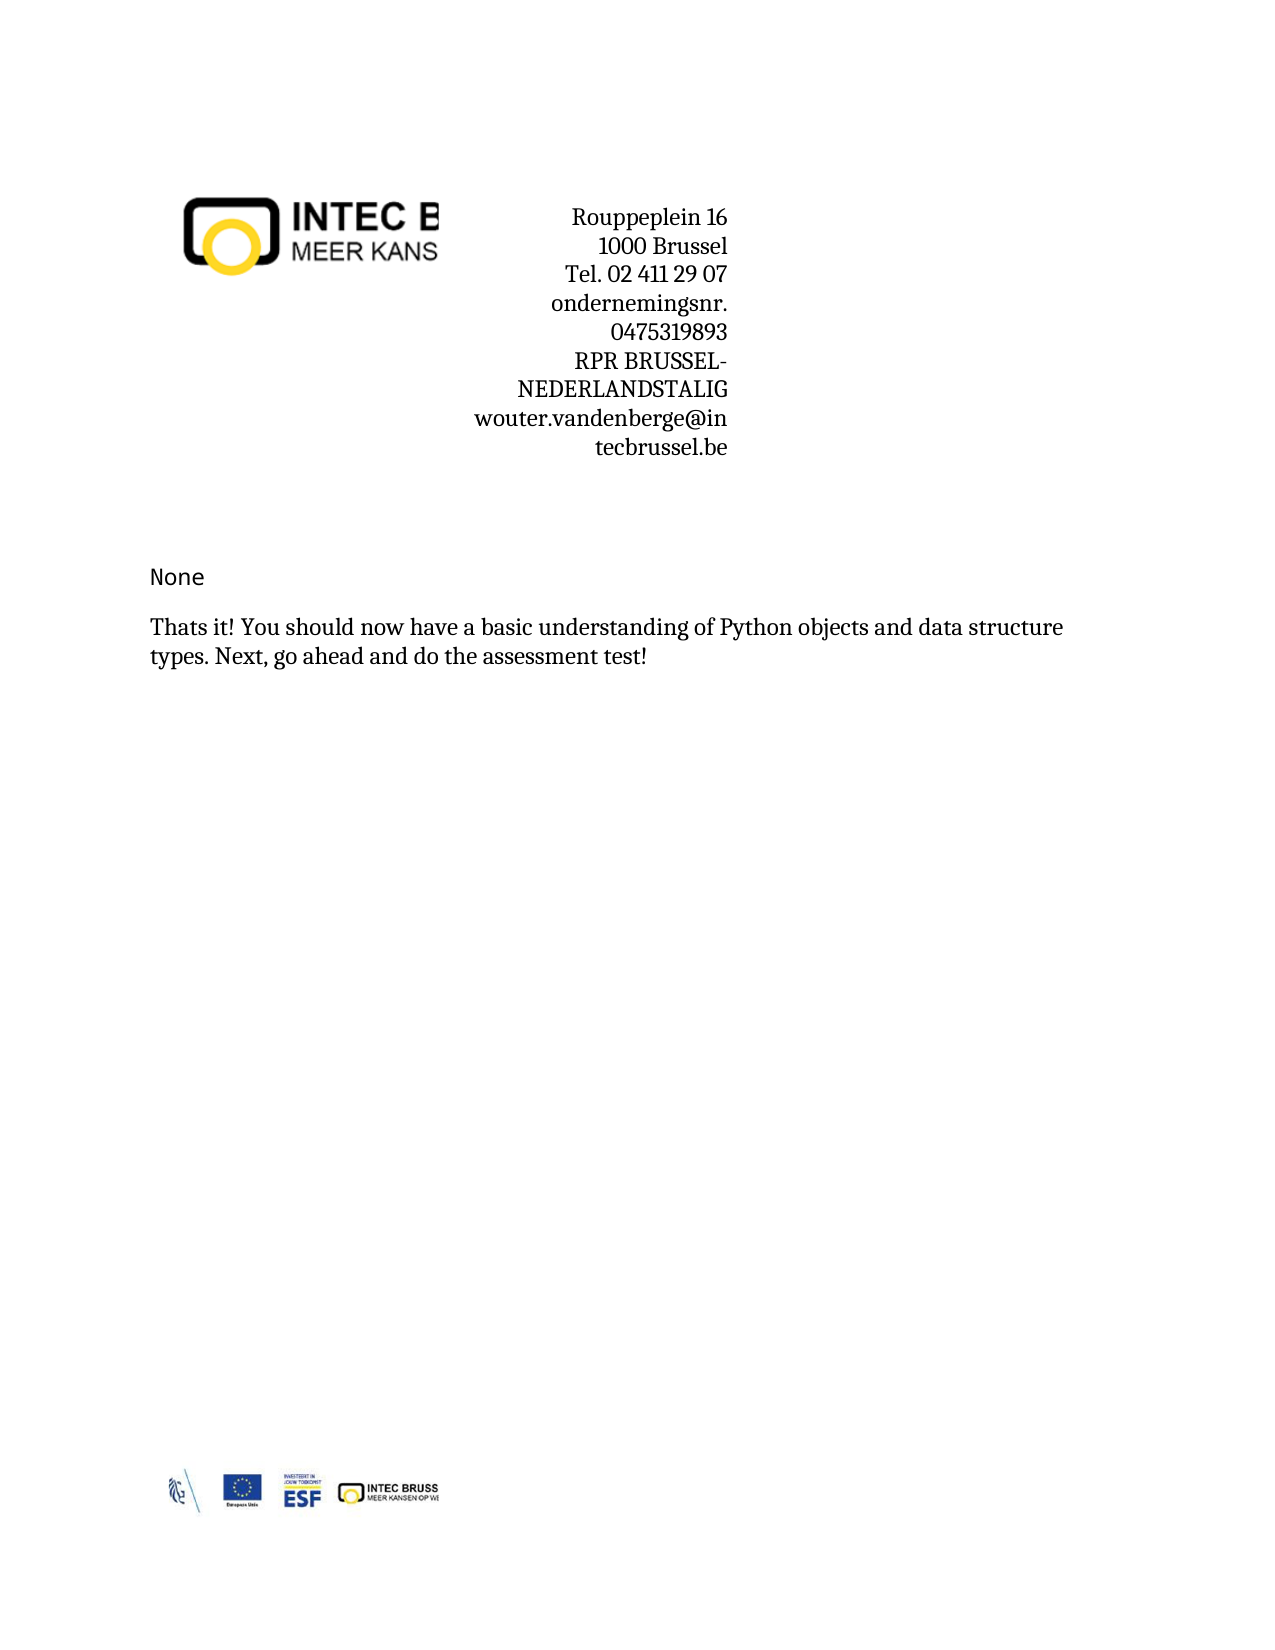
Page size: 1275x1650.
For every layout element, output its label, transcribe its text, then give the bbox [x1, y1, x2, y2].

text None [150, 561, 1125, 592]
picture [168, 1447, 439, 1534]
picture [168, 174, 439, 293]
text Thats it! You should now have a basic understanding of Python objects and data structure types. Next, go ahead and do the assessment test! [150, 613, 1125, 670]
